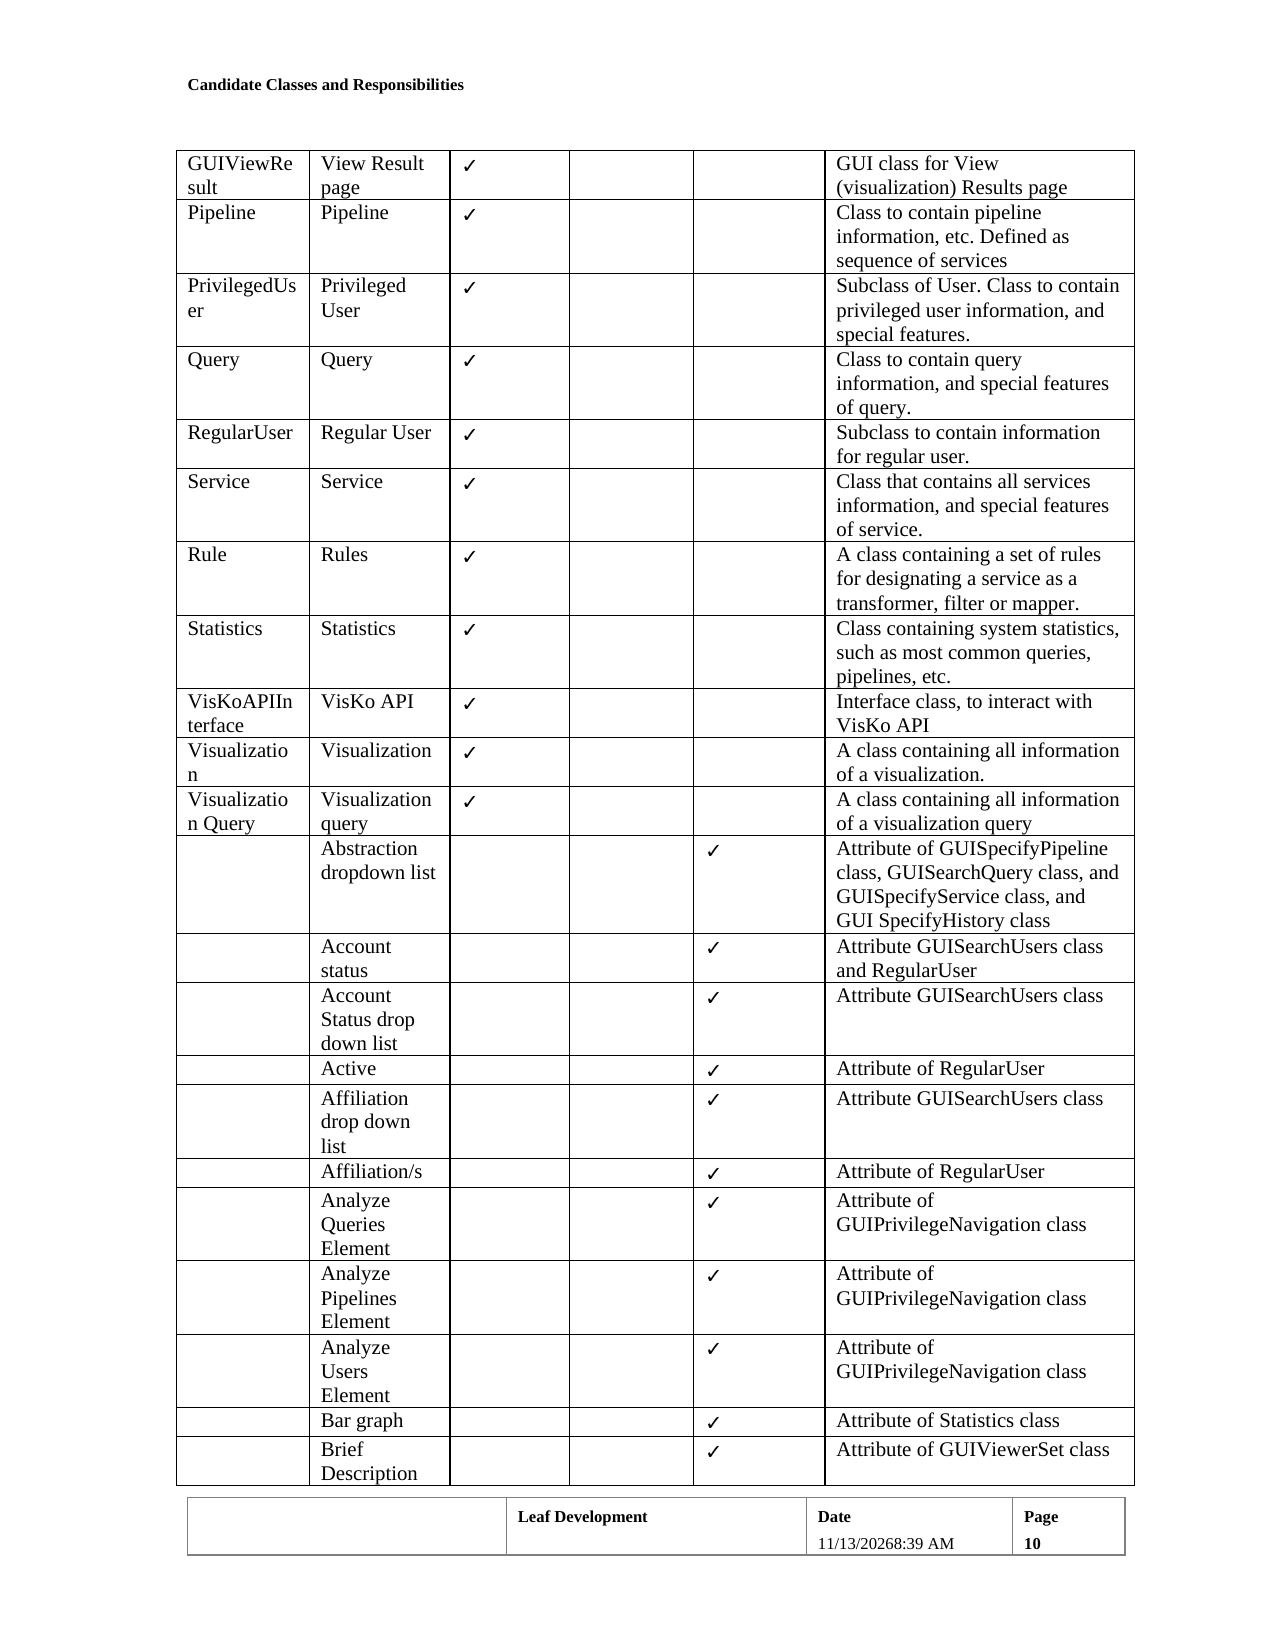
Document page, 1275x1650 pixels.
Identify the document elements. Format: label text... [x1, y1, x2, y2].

table_cell A class containing all information of a visualization. [826, 738, 1134, 786]
table_cell Rule [177, 542, 309, 614]
table_cell Affiliation drop down list [310, 1085, 449, 1158]
table_cell View Result page [310, 151, 449, 199]
table_cell [694, 689, 824, 737]
table_cell [451, 1056, 569, 1084]
table_cell VisKo API [310, 689, 449, 737]
table_cell [694, 469, 824, 541]
table_cell ✓ [694, 1437, 824, 1485]
table_cell [570, 1056, 693, 1084]
table_cell Visualization query [310, 787, 449, 835]
table_cell Bar graph [310, 1408, 449, 1436]
table_cell Visualization Query [177, 787, 309, 835]
table_cell ✓ [694, 934, 824, 982]
table_cell Attribute of GUIPrivilegeNavigation class [826, 1188, 1134, 1260]
table_cell [570, 274, 693, 346]
table_cell [177, 934, 309, 982]
table_cell Analyze Queries Element [310, 1188, 449, 1260]
table_cell ✓ [694, 1056, 824, 1084]
table_cell Pipeline [310, 200, 449, 272]
table_cell [570, 738, 693, 786]
table_cell ✓ [451, 787, 569, 835]
table_cell Class to contain query information, and special features of query. [826, 347, 1134, 419]
table_cell [570, 1188, 693, 1260]
table_cell [570, 1335, 693, 1407]
table_cell [570, 1261, 693, 1333]
table_cell Privileged User [310, 274, 449, 346]
table_cell Statistics [177, 616, 309, 688]
table_cell Account Status drop down list [310, 983, 449, 1055]
table_cell [177, 836, 309, 932]
table_cell Attribute of GUIPrivilegeNavigation class [826, 1261, 1134, 1333]
table_cell [451, 1085, 569, 1158]
table_cell ✓ [451, 347, 569, 419]
table_cell [177, 1085, 309, 1158]
table_cell ✓ [451, 274, 569, 346]
table_cell Visualization [310, 738, 449, 786]
table_cell Query [310, 347, 449, 419]
table_cell [570, 787, 693, 835]
table_cell [694, 347, 824, 419]
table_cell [310, 1437, 449, 1485]
table_cell [694, 738, 824, 786]
table_cell Attribute of GUISpecifyPipeline class, GUISearchQuery class, and GUISpecifyService class, and GUI SpecifyHistory class [826, 836, 1134, 932]
table_cell Active [310, 1056, 449, 1084]
table_cell [694, 616, 824, 688]
table_cell [570, 420, 693, 468]
table_cell A class containing all information of a visualization query [826, 787, 1134, 835]
table_cell [694, 200, 824, 272]
table_cell Class containing system statistics, such as most common queries, pipelines, etc. [826, 616, 1134, 688]
table_cell [570, 1408, 693, 1436]
table_cell A class containing a set of rules for designating a service as a transformer, filter or mapper. [826, 542, 1134, 614]
table_cell [451, 1437, 569, 1485]
table_cell [694, 420, 824, 468]
table_cell [570, 469, 693, 541]
table_cell ✓ [694, 1408, 824, 1436]
table_cell [451, 1335, 569, 1407]
table_cell [451, 1408, 569, 1436]
table_cell ✓ [451, 420, 569, 468]
table_cell [451, 934, 569, 982]
table_cell Subclass of User. Class to contain privileged user information, and special features. [826, 274, 1134, 346]
table_cell ✓ [451, 738, 569, 786]
table_cell [694, 151, 824, 199]
table_cell [177, 1408, 309, 1436]
table_cell RegularUser [177, 420, 309, 468]
table_cell [570, 347, 693, 419]
table_cell ✓ [694, 836, 824, 932]
table_cell GUIViewResult [177, 151, 309, 199]
table_cell [694, 274, 824, 346]
table_cell ✓ [451, 200, 569, 272]
table_cell [570, 934, 693, 982]
table_cell Subclass to contain information for regular user. [826, 420, 1134, 468]
table_cell Affiliation/s [310, 1159, 449, 1187]
table_cell [177, 983, 309, 1055]
table_cell [694, 542, 824, 614]
table_cell [177, 1335, 309, 1407]
table_cell Analyze Pipelines Element [310, 1261, 449, 1333]
table_cell Interface class, to interact with VisKo API [826, 689, 1134, 737]
table_cell [570, 1437, 693, 1485]
table_cell Abstraction dropdown list [310, 836, 449, 932]
table_cell [451, 1159, 569, 1187]
table_cell ✓ [694, 1085, 824, 1158]
table_cell ✓ [451, 542, 569, 614]
table_cell [177, 1437, 309, 1485]
table_cell [570, 983, 693, 1055]
table_cell ✓ [694, 1335, 824, 1407]
table_cell Attribute of RegularUser [826, 1159, 1134, 1187]
table_cell Visualization [177, 738, 309, 786]
table_cell Service [310, 469, 449, 541]
table_cell [570, 542, 693, 614]
table_cell Query [177, 347, 309, 419]
table_cell Regular User [310, 420, 449, 468]
table_cell [570, 689, 693, 737]
table_cell [451, 983, 569, 1055]
table_cell VisKoAPIInterface [177, 689, 309, 737]
table_cell Attribute of Statistics class [826, 1408, 1134, 1436]
table_cell [177, 1188, 309, 1260]
table_cell ✓ [451, 469, 569, 541]
table_cell [694, 787, 824, 835]
table_cell Attribute of RegularUser [826, 1056, 1134, 1084]
table_cell [570, 616, 693, 688]
table_cell [570, 200, 693, 272]
table_cell ✓ [694, 1261, 824, 1333]
table_cell [570, 836, 693, 932]
table_cell Analyze Users Element [310, 1335, 449, 1407]
table_cell Attribute GUISearchUsers class [826, 1085, 1134, 1158]
table_cell [451, 1261, 569, 1333]
table_cell Class that contains all services information, and special features of service. [826, 469, 1134, 541]
table_cell Rules [310, 542, 449, 614]
table_cell [451, 836, 569, 932]
table_cell [570, 1159, 693, 1187]
table_cell [177, 1056, 309, 1084]
table_cell [570, 151, 693, 199]
table_cell Statistics [310, 616, 449, 688]
table_cell [177, 1159, 309, 1187]
table_cell Pipeline [177, 200, 309, 272]
table_cell ✓ [694, 1188, 824, 1260]
table_cell [177, 1261, 309, 1333]
table_cell ✓ [694, 983, 824, 1055]
table_cell ✓ [451, 616, 569, 688]
table_cell ✓ [694, 1159, 824, 1187]
table_cell PrivilegedUser [177, 274, 309, 346]
table_cell ✓ [451, 151, 569, 199]
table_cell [826, 1437, 1134, 1485]
table_cell [451, 1188, 569, 1260]
table_cell ✓ [451, 689, 569, 737]
table_cell Attribute GUISearchUsers class [826, 983, 1134, 1055]
table_cell Class to contain pipeline information, etc. Defined as sequence of services [826, 200, 1134, 272]
table_cell Attribute of GUIPrivilegeNavigation class [826, 1335, 1134, 1407]
table_cell [570, 1085, 693, 1158]
table_cell Service [177, 469, 309, 541]
table_cell GUI class for View (visualization) Results page [826, 151, 1134, 199]
table_cell Attribute GUISearchUsers class and RegularUser [826, 934, 1134, 982]
table_cell Account status [310, 934, 449, 982]
